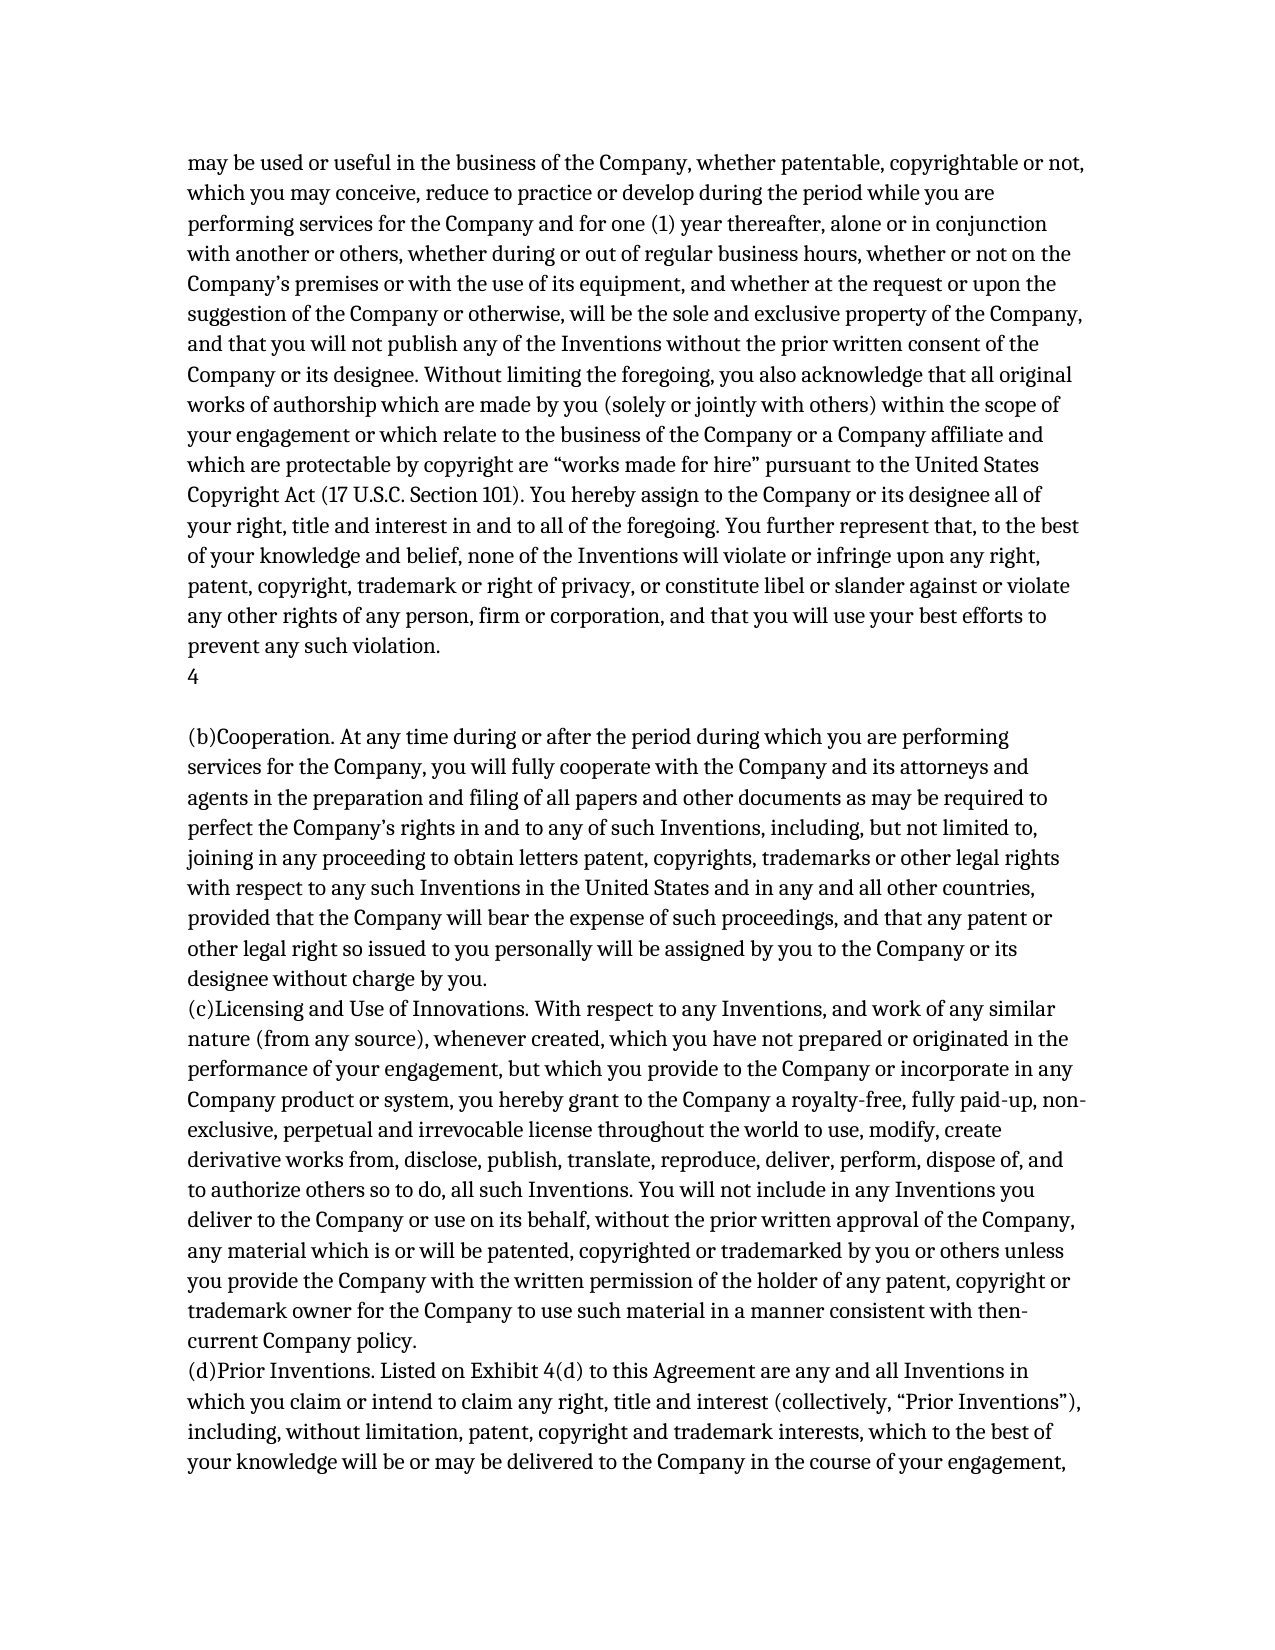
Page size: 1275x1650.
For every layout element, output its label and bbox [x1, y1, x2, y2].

text [187, 150, 1087, 1475]
